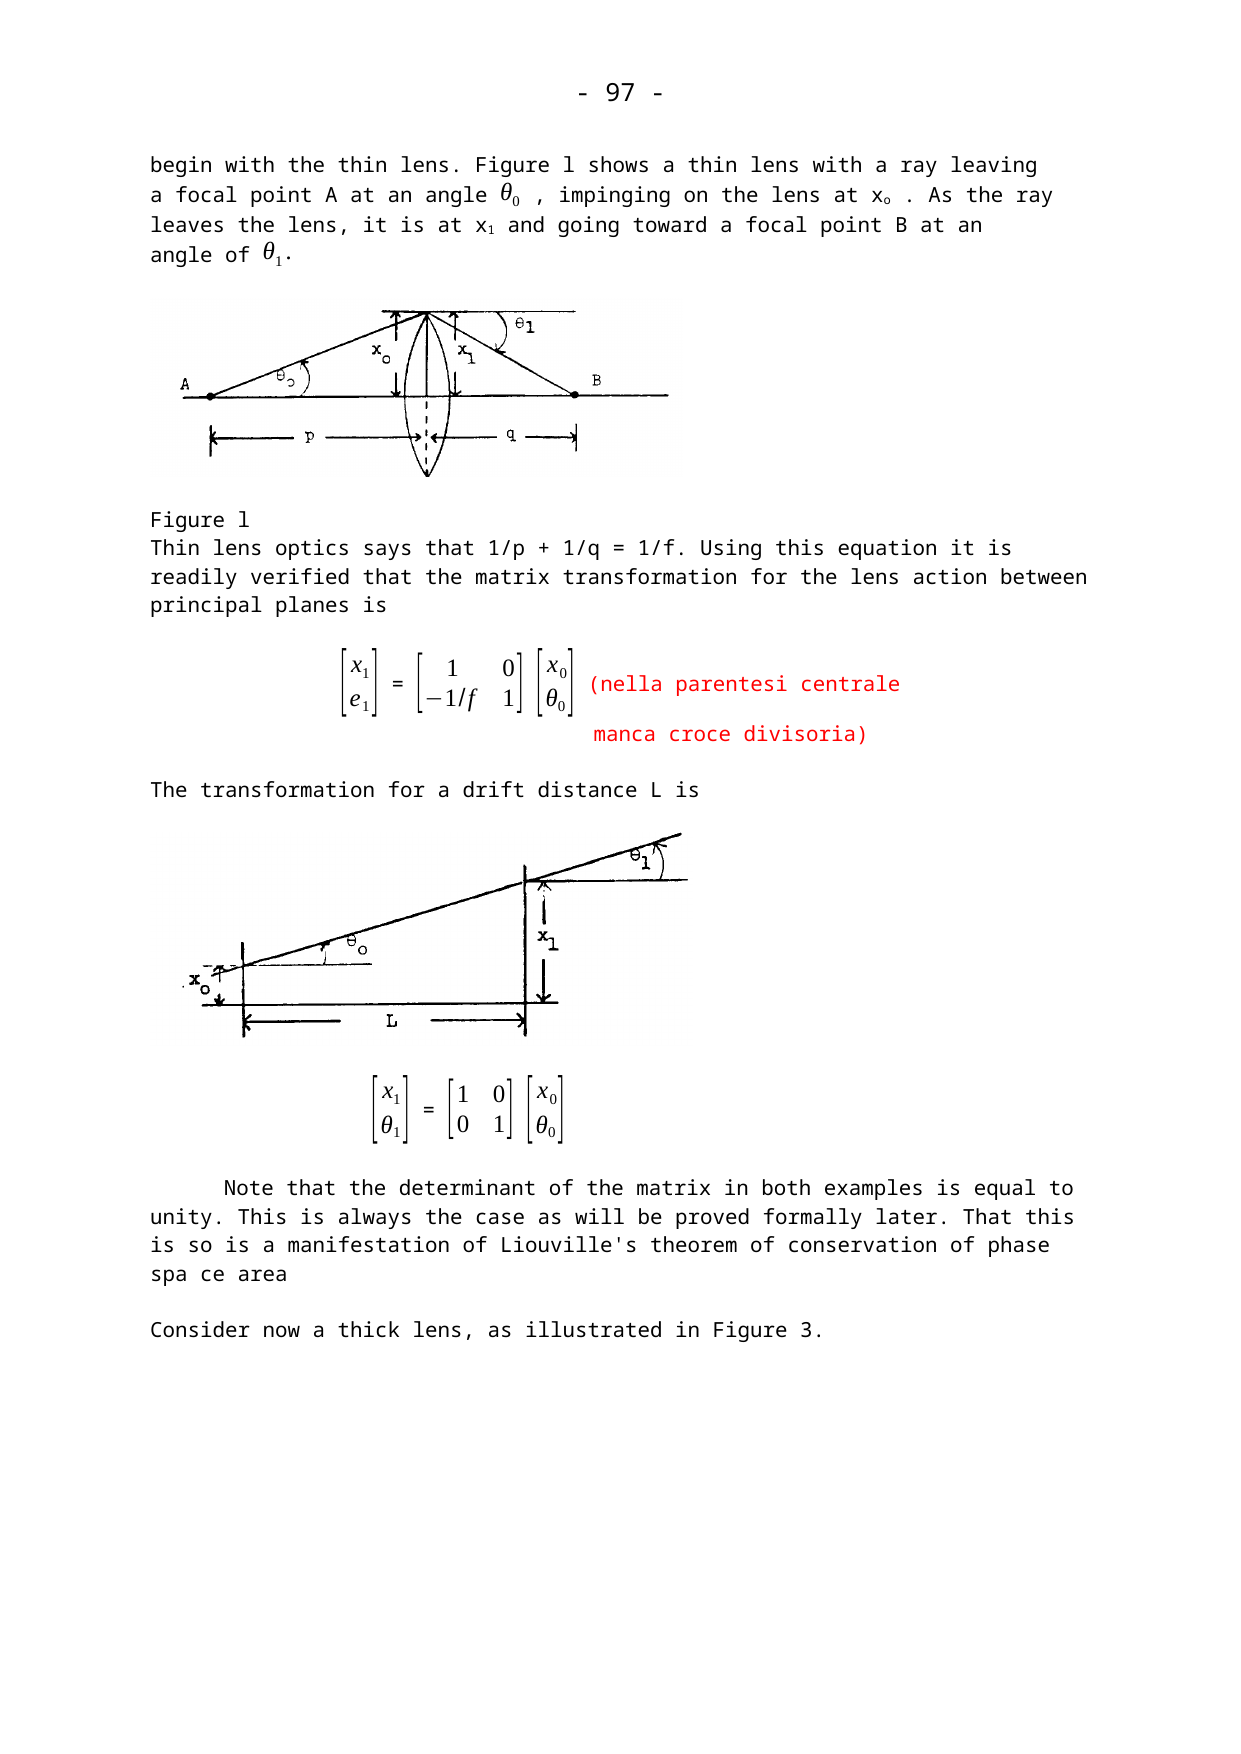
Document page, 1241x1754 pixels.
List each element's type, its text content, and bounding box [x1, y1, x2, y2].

text spa ce area [150, 1259, 1090, 1287]
text manca croce divisoria) [150, 719, 1090, 747]
text is so is a manifestation of Liouville's theorem of conservation of phase [150, 1230, 1090, 1259]
text Figure l [150, 505, 1090, 533]
text = (nella parentesi centrale [150, 647, 1090, 719]
text angle of [150, 238, 1090, 269]
text Note that the determinant of the matrix in both examples is equal to [150, 1173, 1090, 1202]
text readily verified that the matrix transformation for the lens action between [150, 562, 1090, 590]
text begin with the thin lens. Figure l shows a thin lens with a ray leaving [150, 150, 1090, 178]
text Consider now a thick lens, as illustrated in Figure 3. [150, 1316, 1090, 1344]
text unity. This is always the case as will be proved formally later. That this [150, 1202, 1090, 1230]
text Thin lens optics says that 1/p + 1/q = 1/f. Using this equation it is [150, 533, 1090, 562]
text principal planes is [150, 590, 1090, 619]
text a focal point A at an angle , impinging on the lens at xo . As the ray leaves the lens, it is at x1 and going toward a focal point B at an [150, 178, 1090, 238]
text = [150, 1074, 1090, 1145]
text The transformation for a drift distance L is [150, 776, 1090, 804]
